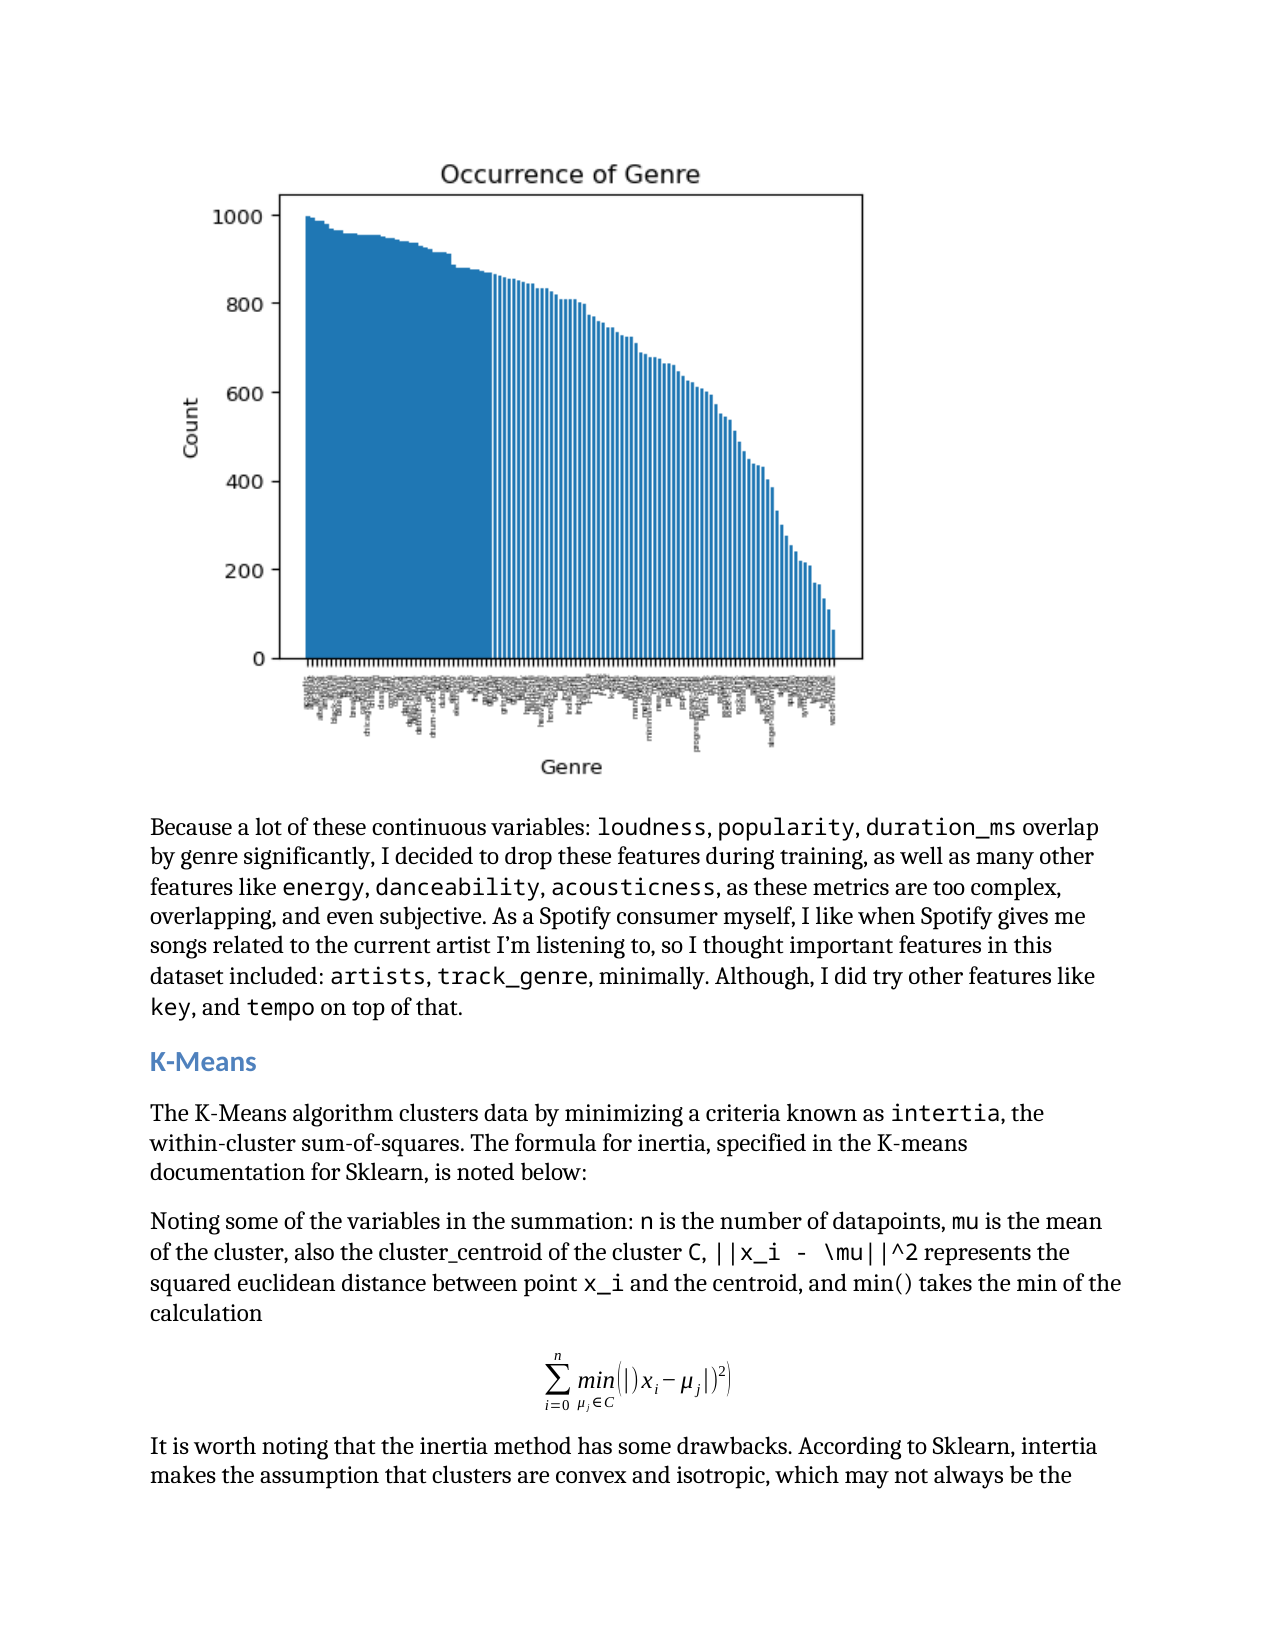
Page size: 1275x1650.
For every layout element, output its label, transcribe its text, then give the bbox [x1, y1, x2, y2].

picture [168, 150, 875, 793]
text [150, 1432, 1125, 1490]
subtitle K-Means [150, 1043, 1125, 1079]
text Because a lot of these continuous variables: loudness, popularity, duration_ms overlap by genre significantly, I decided to drop these features during training, as well as many other features like energy, danceability, acousticness, as these metrics are too complex, overlapping, and even subjective. As a Spotify consumer myself, I like when Spotify gives me songs related to the current artist I’m listening to, so I thought important features in this dataset included: artists, track_genre, minimally. Although, I did try other features like key, and tempo on top of that. [150, 811, 1125, 1022]
text Noting some of the variables in the summation: n is the number of datapoints, mu is the mean of the cluster, also the cluster_centroid of the cluster C, ||x_i - \mu||^2 represents the squared euclidean distance between point x_i and the centroid, and min() takes the min of the calculation [150, 1205, 1125, 1327]
text The K-Means algorithm clusters data by minimizing a criteria known as intertia, the within-cluster sum-of-squares. The formula for inertia, specified in the K-means documentation for Sklearn, is noted below: [150, 1097, 1125, 1186]
